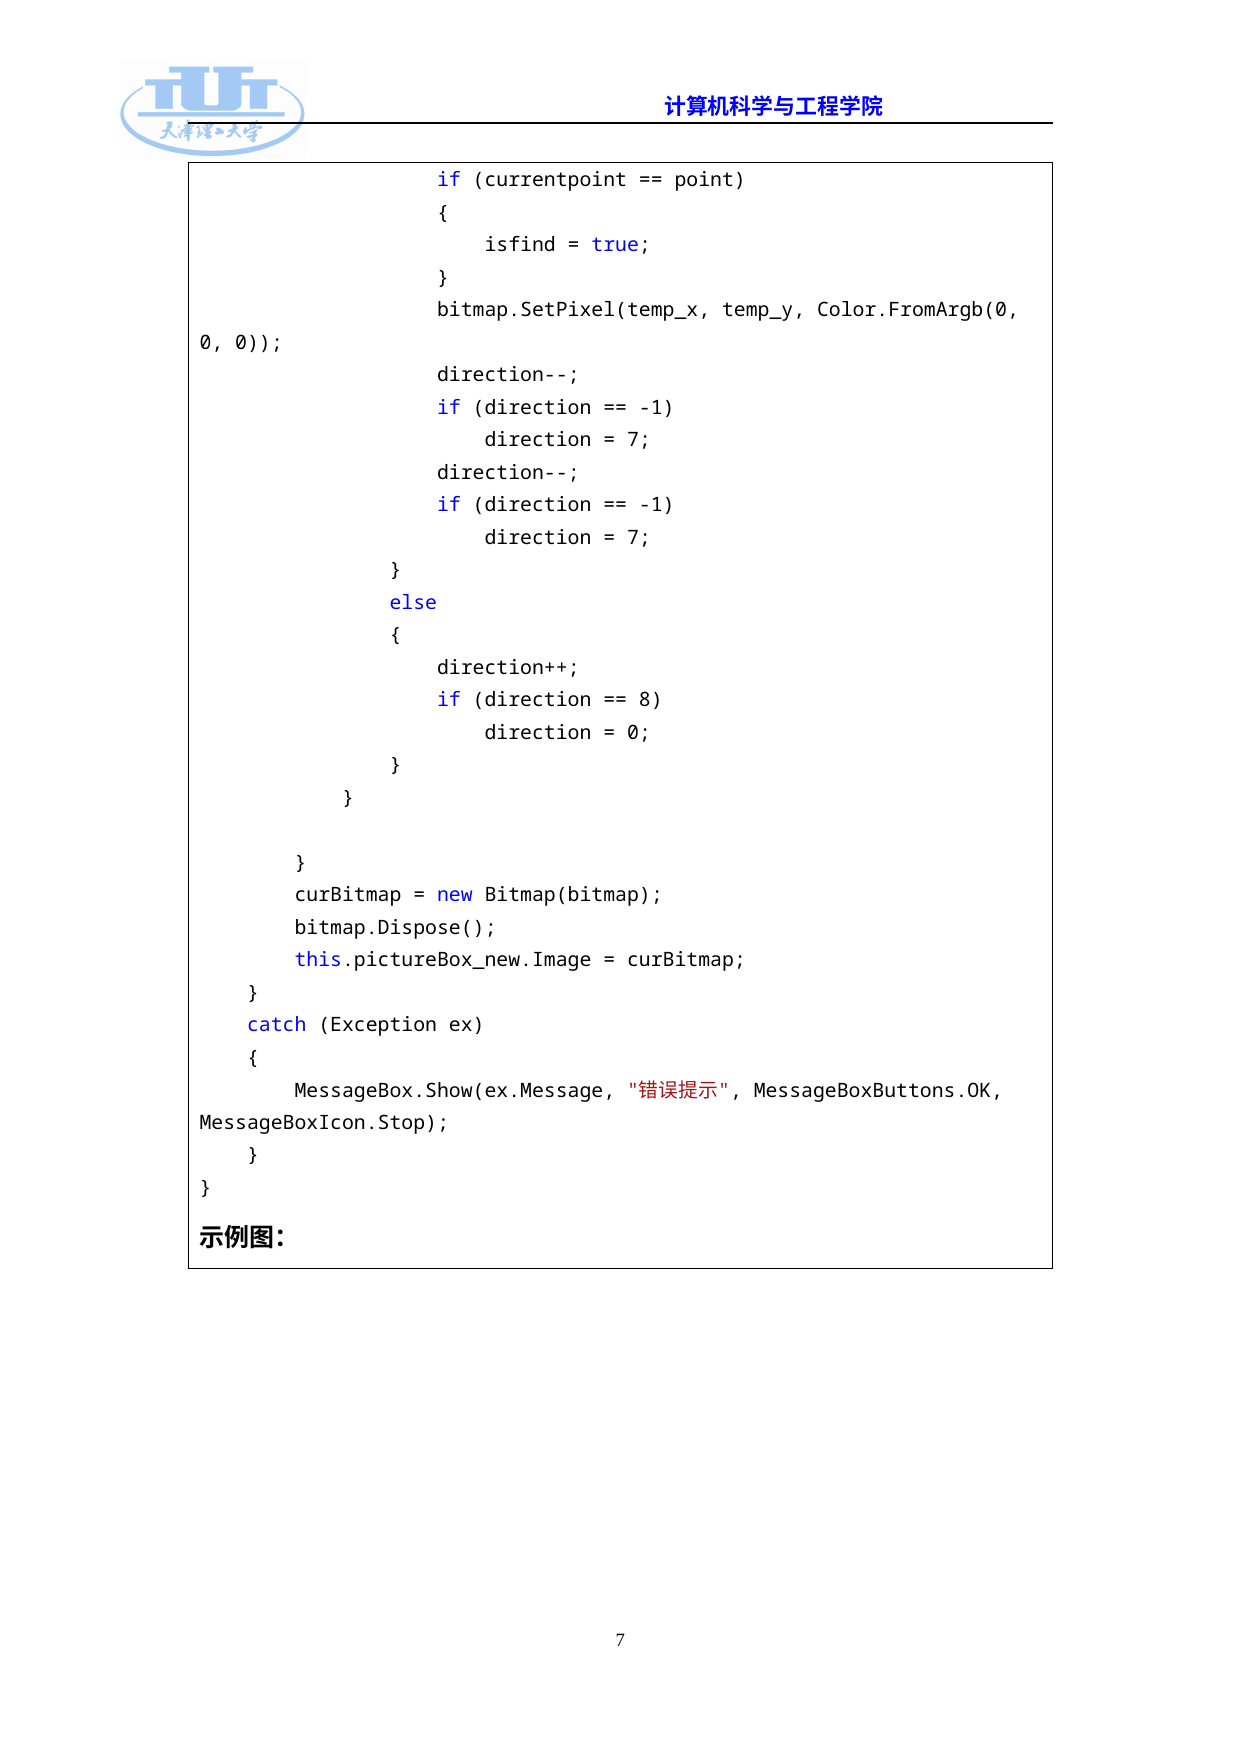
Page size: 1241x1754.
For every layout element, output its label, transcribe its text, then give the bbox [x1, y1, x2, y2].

picture [118, 61, 307, 159]
